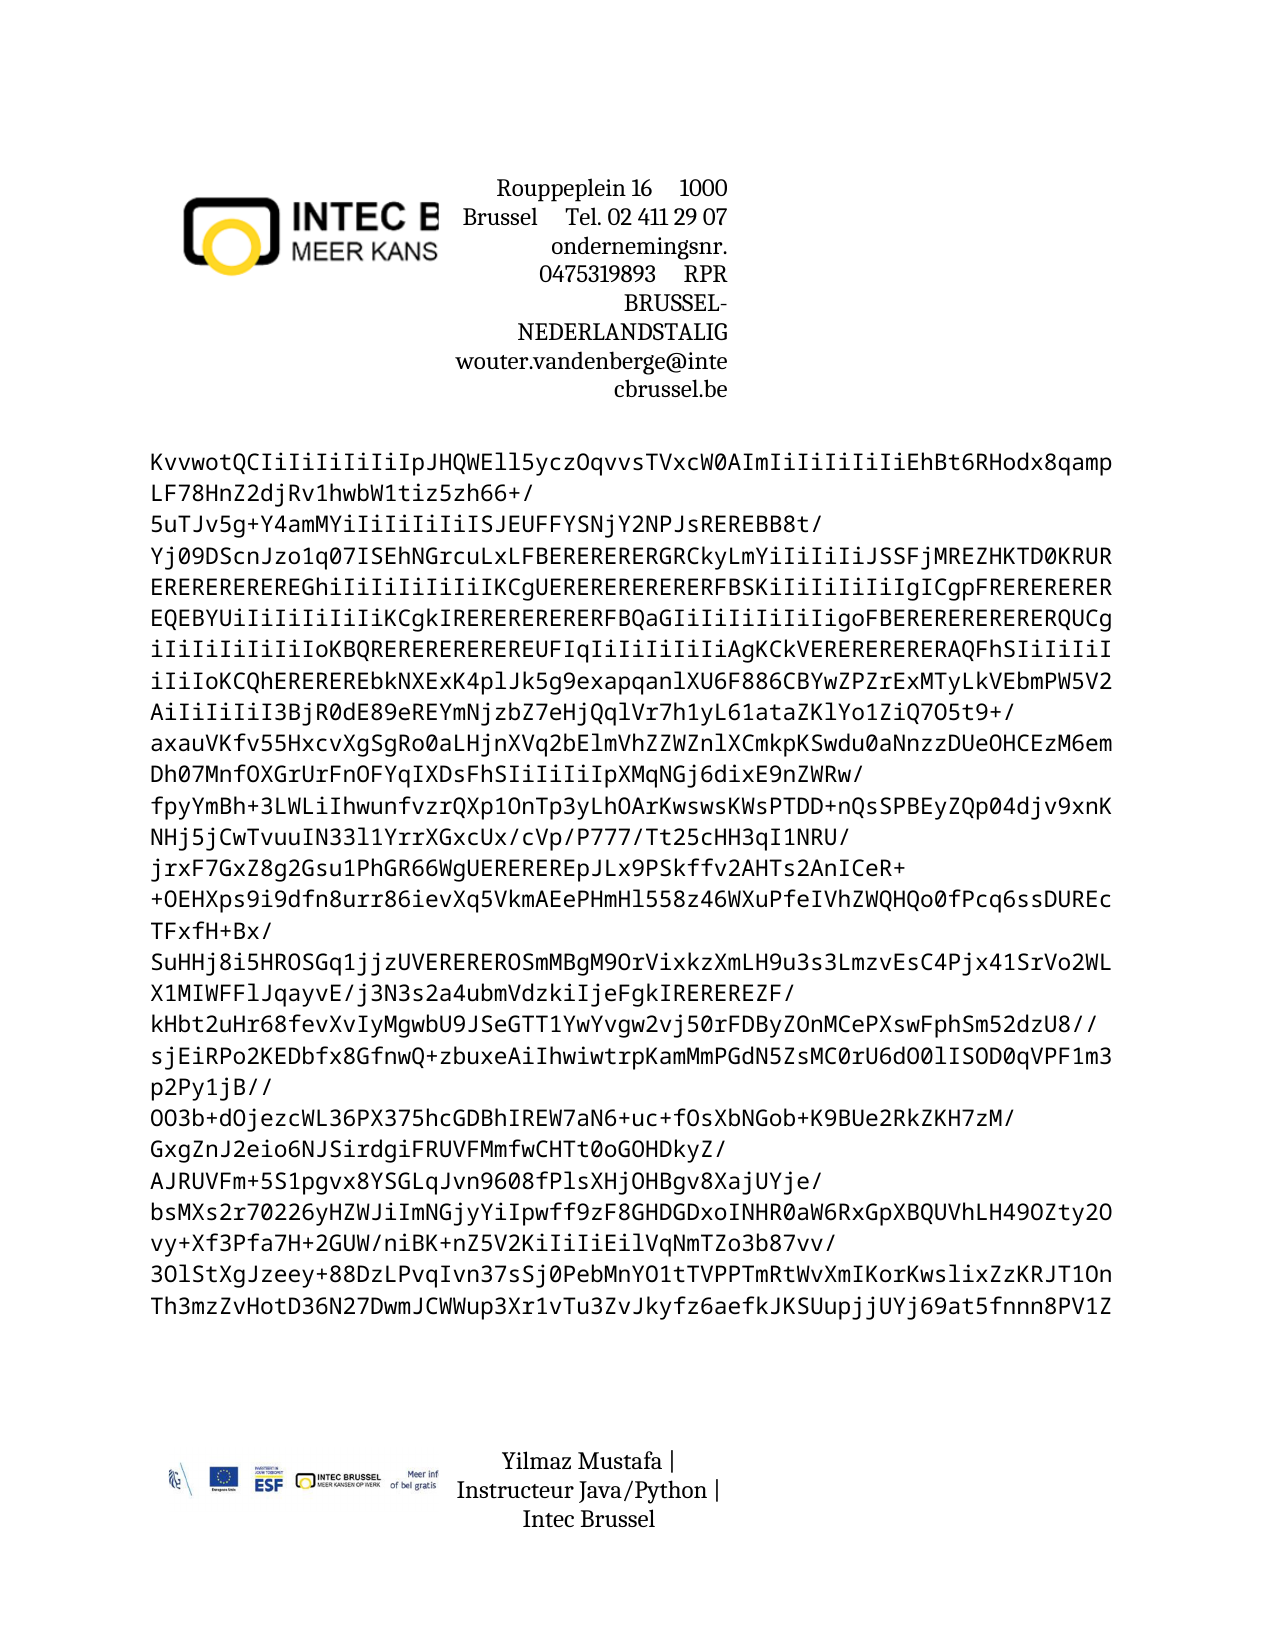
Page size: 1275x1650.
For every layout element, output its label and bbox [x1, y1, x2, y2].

picture [168, 174, 439, 293]
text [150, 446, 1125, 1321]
picture [168, 1447, 439, 1512]
